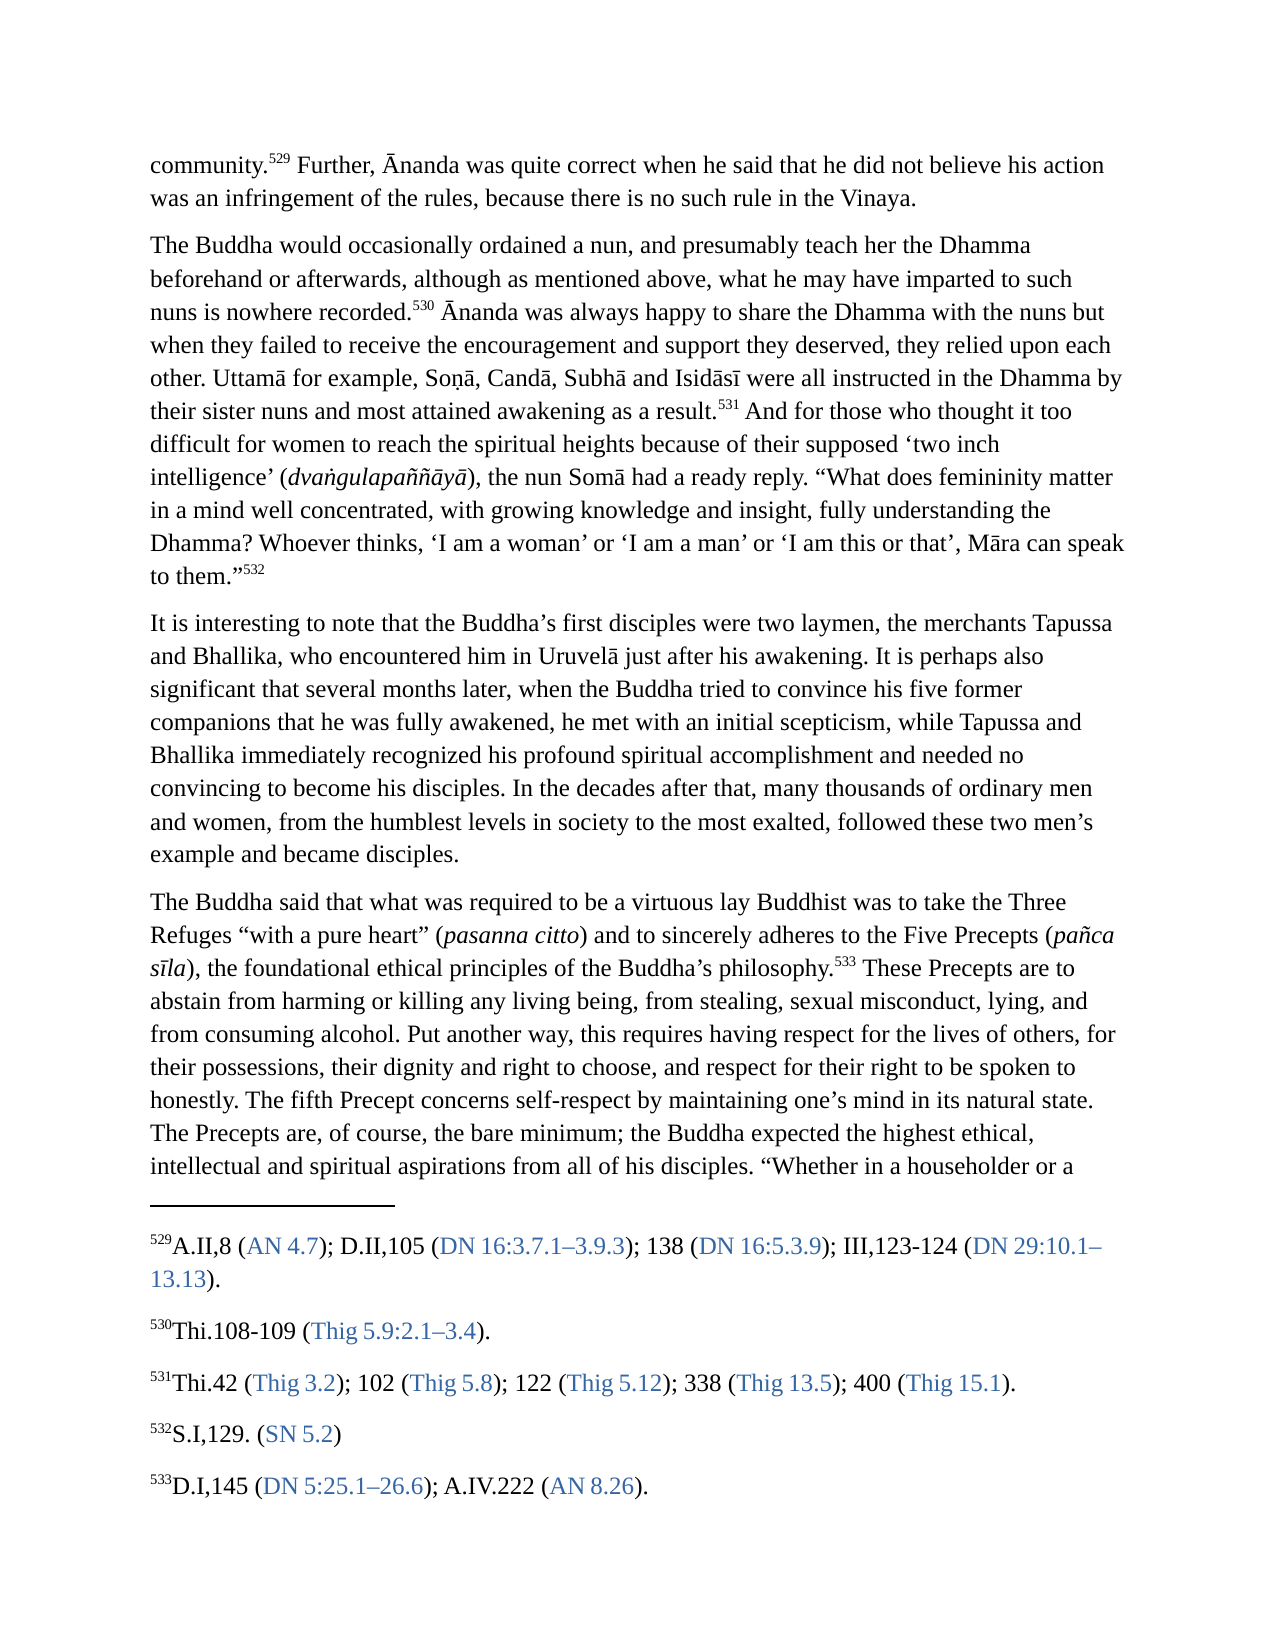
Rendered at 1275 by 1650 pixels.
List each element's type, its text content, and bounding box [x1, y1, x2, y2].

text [150, 150, 1125, 212]
text It is interesting to note that the Buddha’s first disciples were two laymen, the merchants Tapussa and Bhallika, who encountered him in Uruvelā just after his awakening. It is perhaps also significant that several months later, when the Buddha tried to convince his five former companions that he was fully awakened, he met with an initial scepticism, while Tapussa and Bhallika immediately recognized his profound spiritual accomplishment and needed no convincing to become his disciples. In the decades after that, many thousands of ordinary men and women, from the humblest levels in society to the most exalted, followed these two men’s example and became disciples. [150, 608, 1125, 868]
text The Buddha would occasionally ordained a nun, and presumably teach her the Dhamma beforehand or afterwards, although as mentioned above, what he may have imparted to such nuns is nowhere recorded. Ānanda was always happy to share the Dhamma with the nuns but when they failed to receive the encouragement and support they deserved, they relied upon each other. Uttamā for example, Soṇā, Candā, Subhā and Isidāsī were all instructed in the Dhamma by their sister nuns and most attained awakening as a result. And for those who thought it too difficult for women to reach the spiritual heights because of their supposed ‘two inch intelligence’ (dvaṅgulapaññāyā), the nun Somā had a ready reply. “What does femininity matter in a mind well concentrated, with growing knowledge and insight, fully understanding the Dhamma? Whoever thinks, ‘I am a woman’ or ‘I am a man’ or ‘I am this or that’, Māra can speak to them.” [150, 231, 1125, 589]
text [150, 887, 1125, 1180]
